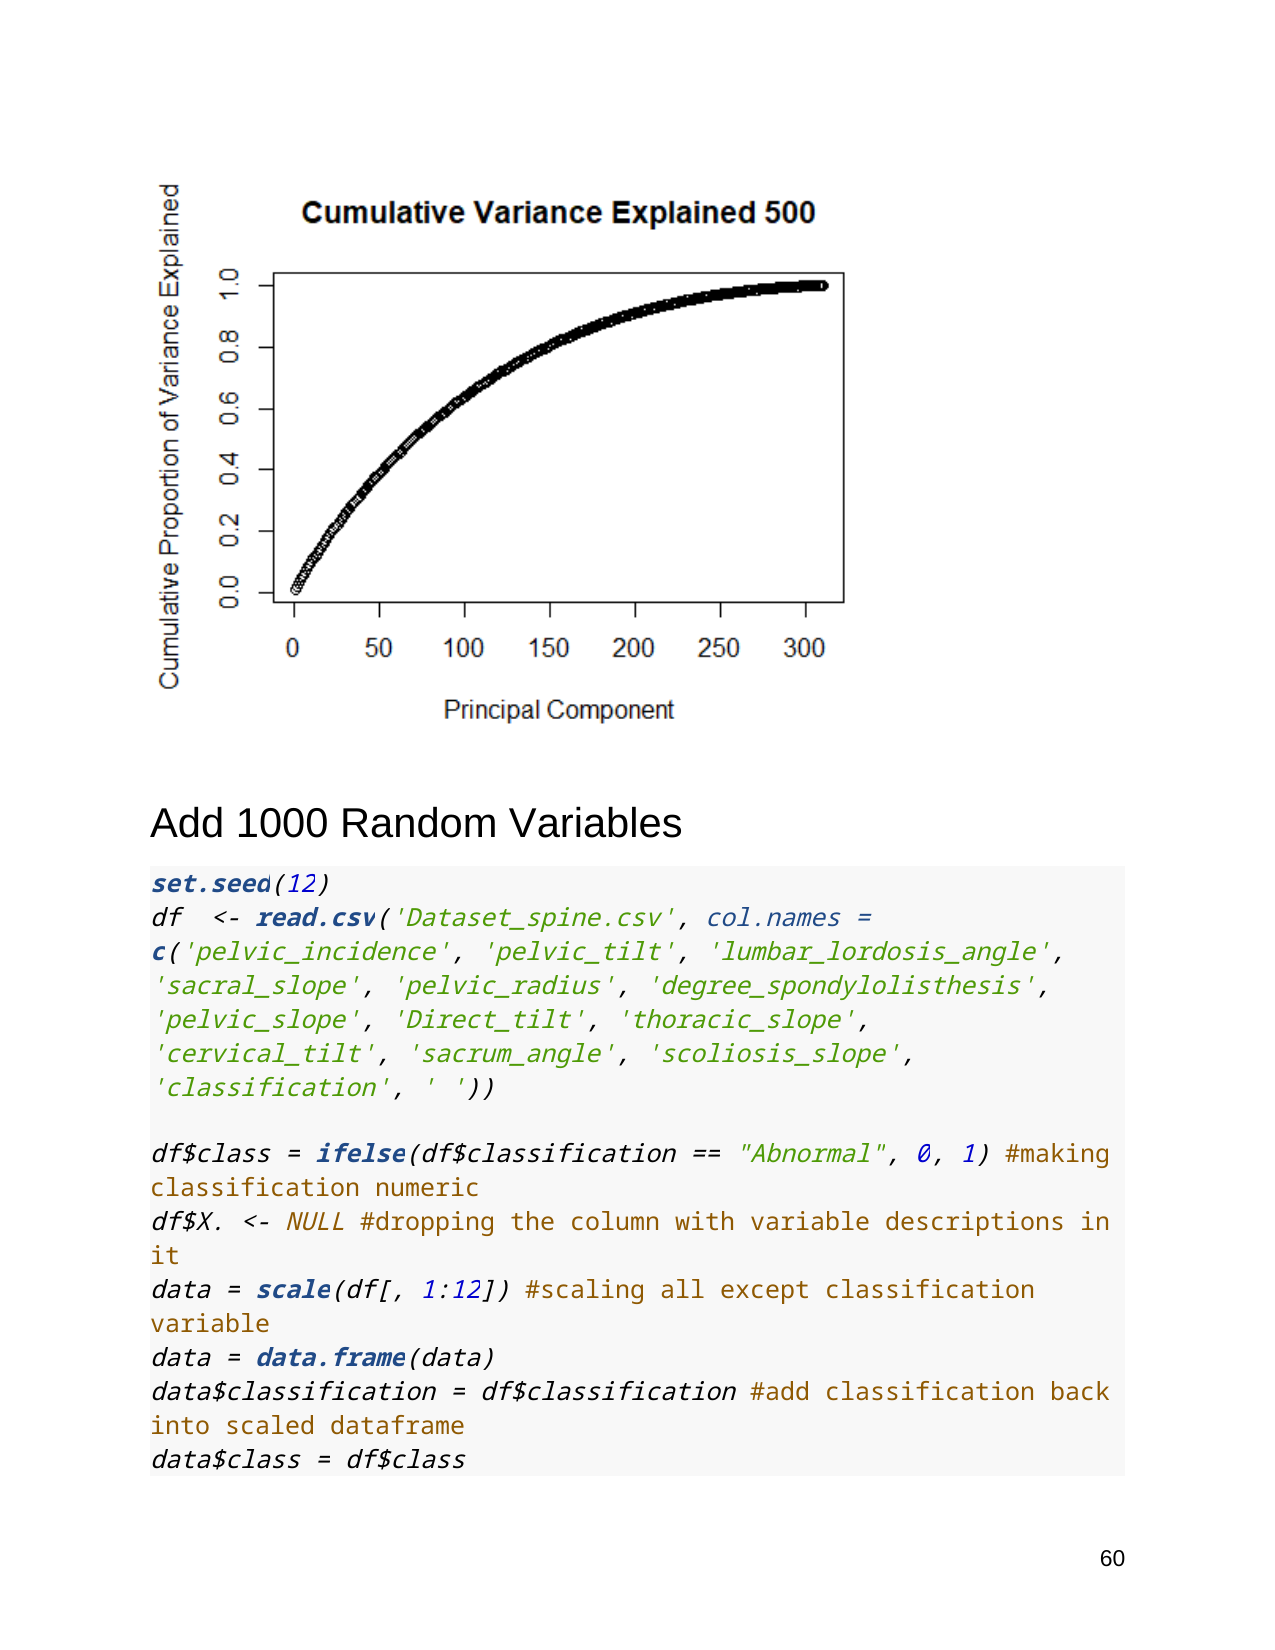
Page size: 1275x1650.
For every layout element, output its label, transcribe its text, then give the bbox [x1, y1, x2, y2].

subtitle Add 1000 Random Variables [150, 798, 1125, 846]
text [150, 866, 1125, 1476]
picture [150, 150, 908, 757]
